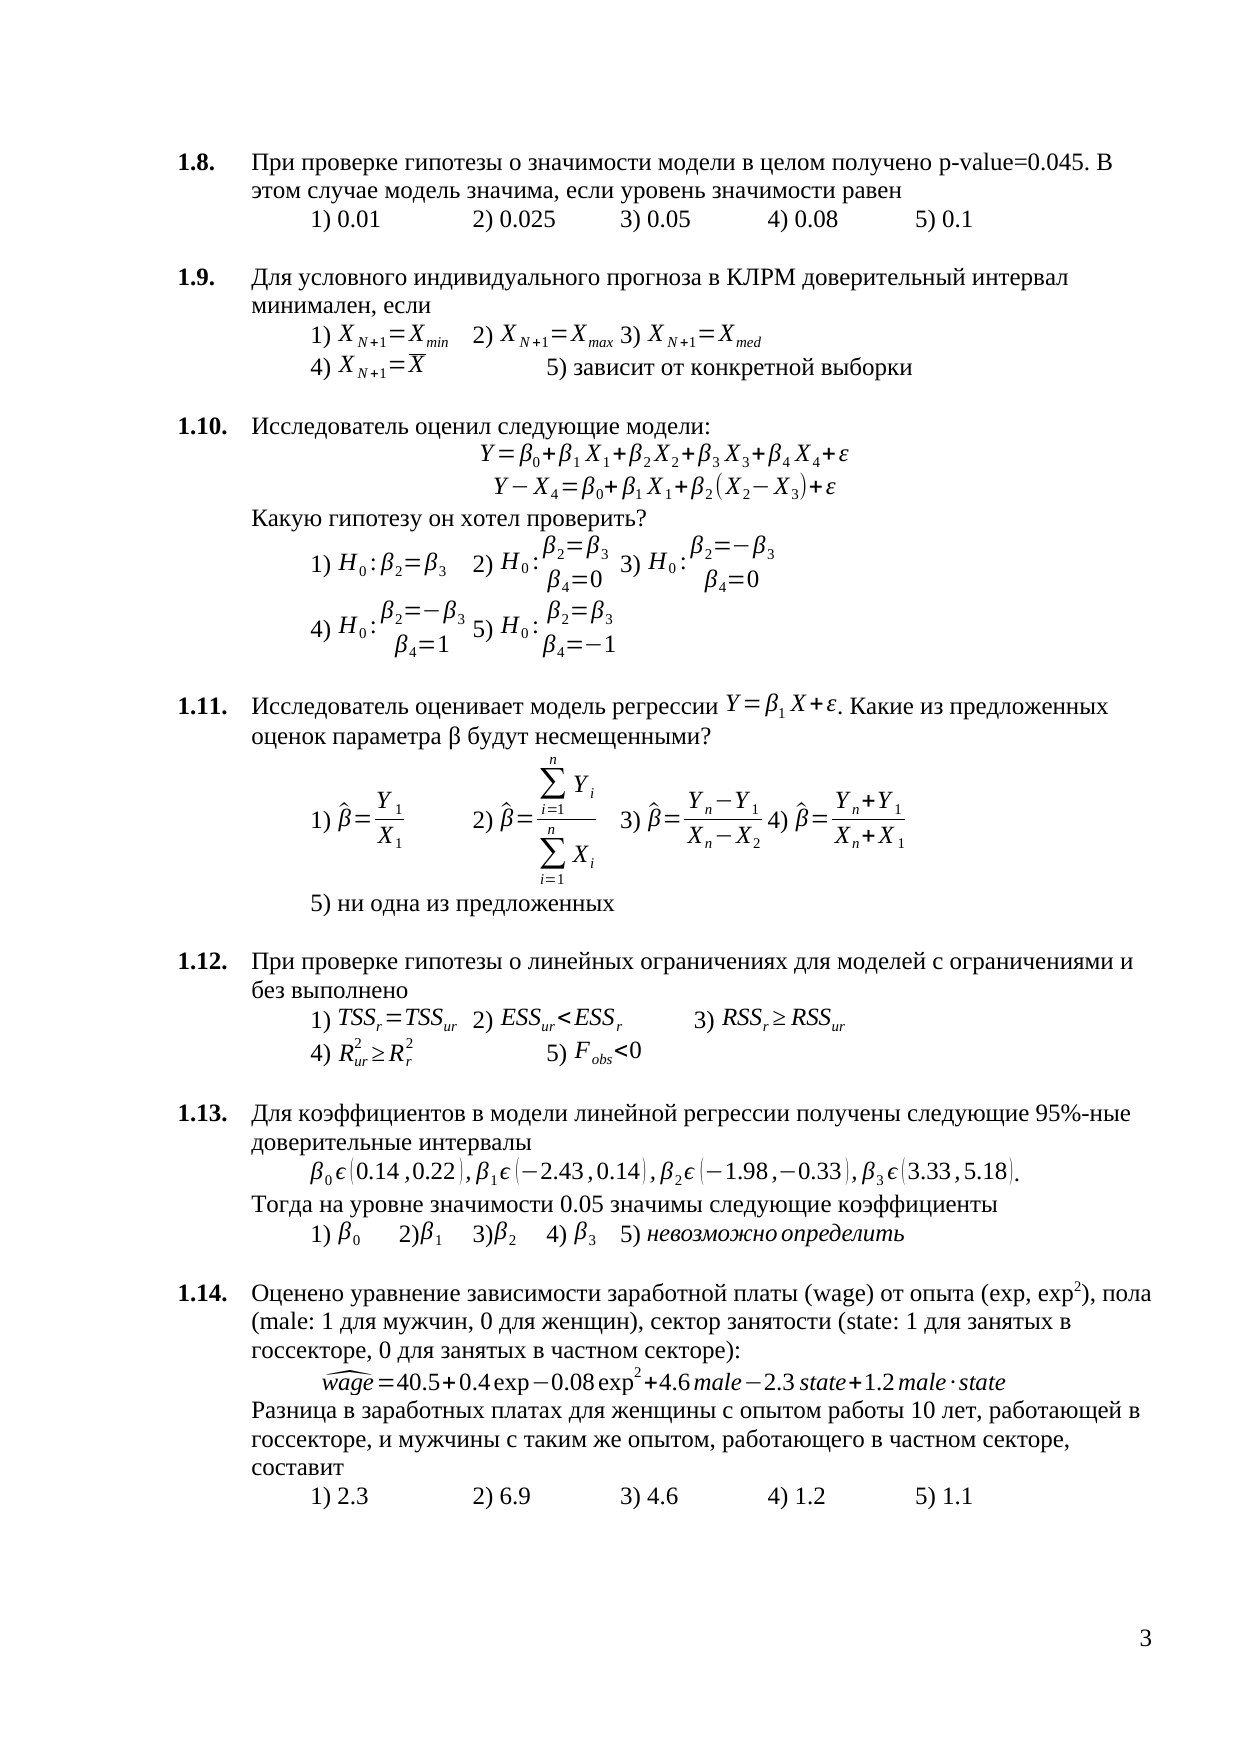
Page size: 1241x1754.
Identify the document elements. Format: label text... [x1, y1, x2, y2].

text 1.12. При проверке гипотезы о линейных ограничениях для моделей с ограничениями и без выполнено [177, 946, 1152, 1003]
text 1.9. Для условного индивидуального прогноза в КЛРМ доверительный интервал минимален, если [177, 262, 1152, 319]
text 1.13. Для коэффициентов в модели линейной регрессии получены следующие 95%-ные доверительные интервалы [177, 1098, 1152, 1156]
text 1) 2) 3) [310, 532, 1152, 596]
text 1) 0.01 2) 0.025 3) 0.05 4) 0.08 5) 0.1 [310, 204, 1152, 233]
text Какую гипотезу он хотел проверить? [251, 503, 1152, 532]
text 1) 2) 3) [310, 1003, 1152, 1035]
text 1.8. При проверке гипотезы о значимости модели в целом получено p-value=0.045. В этом случае модель значима, если уровень значимости равен [177, 147, 1152, 204]
text 1) 2) 3) 4) [310, 750, 1152, 888]
text 1) 2) 3) [310, 319, 1152, 351]
text 1.11. Исследователь оценивает модель регрессии . Какие из предложенных оценок параметра β будут несмещенными? [177, 690, 1152, 750]
text 1) 2.3 2) 6.9 3) 4.6 4) 1.2 5) 1.1 [310, 1481, 1152, 1510]
text 4) 5) [310, 1035, 1152, 1070]
text 4) 5) зависит от конкретной выборки [310, 351, 1152, 382]
text 1.14. Оценено уравнение зависимости заработной платы (wage) от опыта (exp, exp2), пола (male: 1 для мужчин, 0 для женщин), сектор занятости (state: 1 для занятых в госсекторе, 0 для занятых в частном секторе): [177, 1278, 1152, 1364]
text . [177, 1156, 1152, 1189]
text 1.10. Исследователь оценил следующие модели: [177, 411, 1152, 439]
text Тогда на уровне значимости 0.05 значимы следующие коэффициенты [251, 1189, 1152, 1217]
text 1) 2) 3) 4) 5) [310, 1217, 1152, 1249]
text 5) ни одна из предложенных [310, 888, 1152, 917]
text 4) 5) [310, 596, 1152, 661]
text Разница в заработных платах для женщины с опытом работы 10 лет, работающей в госсекторе, и мужчины с таким же опытом, работающего в частном секторе, составит [251, 1395, 1152, 1481]
